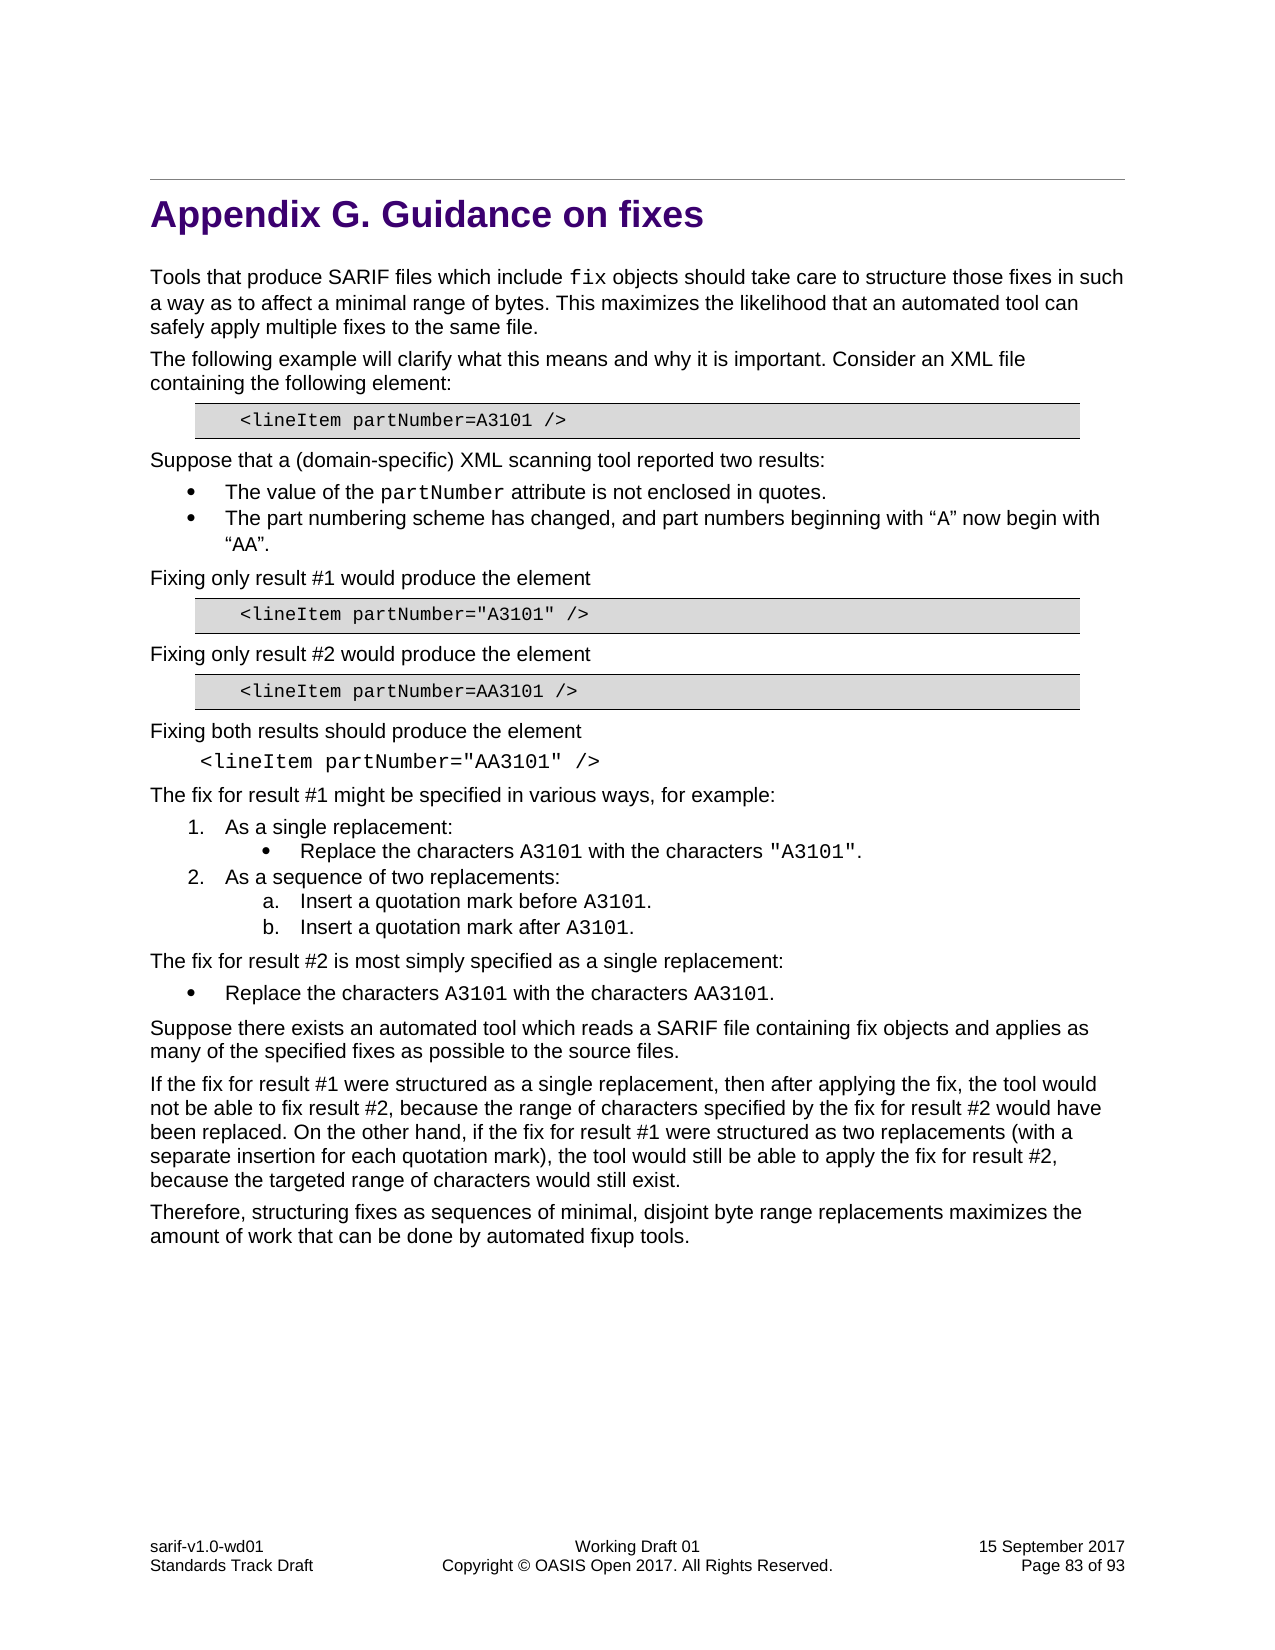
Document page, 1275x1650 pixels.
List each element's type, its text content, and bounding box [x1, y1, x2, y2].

text <lineItem partNumber=AA3101 /> [195, 675, 1080, 709]
text If the fix for result #1 were structured as a single replacement, then after applying the fix, the tool would not be able to fix result #2, because the range of characters specified by the fix for result #2 would have been replaced. On the other hand, if the fix for result #1 were structured as two replacements (with a separate insertion for each quotation mark), the tool would still be able to apply the fix for result #2, because the targeted range of characters would still exist. [150, 1072, 1125, 1191]
text <lineItem partNumber="A3101" /> [195, 599, 1080, 633]
text Fixing only result #1 would produce the element [150, 566, 1125, 589]
text Suppose there exists an automated tool which reads a SARIF file containing fix objects and applies as many of the specified fixes as possible to the source files. [150, 1015, 1125, 1063]
text The following example will clarify what this means and why it is important. Consider an XML file containing the following element: [150, 347, 1125, 395]
text Fixing only result #2 would produce the element [150, 642, 1125, 666]
list As a single replacement: [187, 815, 1125, 839]
list Insert a quotation mark before A3101. [262, 889, 1125, 915]
subtitle Guidance on fixes [150, 180, 1125, 236]
text <lineItem partNumber=A3101 /> [195, 404, 1080, 438]
list The value of the partNumber attribute is not enclosed in quotes. [187, 480, 1125, 506]
list The part numbering scheme has changed, and part numbers beginning with “A” now begin with “AA”. [187, 506, 1125, 557]
text The fix for result #2 is most simply specified as a single replacement: [150, 949, 1125, 973]
text <lineItem partNumber="AA3101" /> [150, 751, 1125, 774]
list Replace the characters A3101 with the characters AA3101. [187, 981, 1125, 1007]
text Fixing both results should produce the element [150, 718, 1125, 742]
list Replace the characters A3101 with the characters "A3101". [262, 839, 1125, 865]
list Insert a quotation mark after A3101. [262, 915, 1125, 941]
text The fix for result #1 might be specified in various ways, for example: [150, 783, 1125, 807]
list As a sequence of two replacements: [187, 865, 1125, 889]
text Suppose that a (domain-specific) XML scanning tool reported two results: [150, 447, 1125, 471]
text Tools that produce SARIF files which include fix objects should take care to structure those fixes in such a way as to affect a minimal range of bytes. This maximizes the likelihood that an automated tool can safely apply multiple fixes to the same file. [150, 265, 1125, 339]
text Therefore, structuring fixes as sequences of minimal, disjoint byte range replacements maximizes the amount of work that can be done by automated fixup tools. [150, 1200, 1125, 1248]
